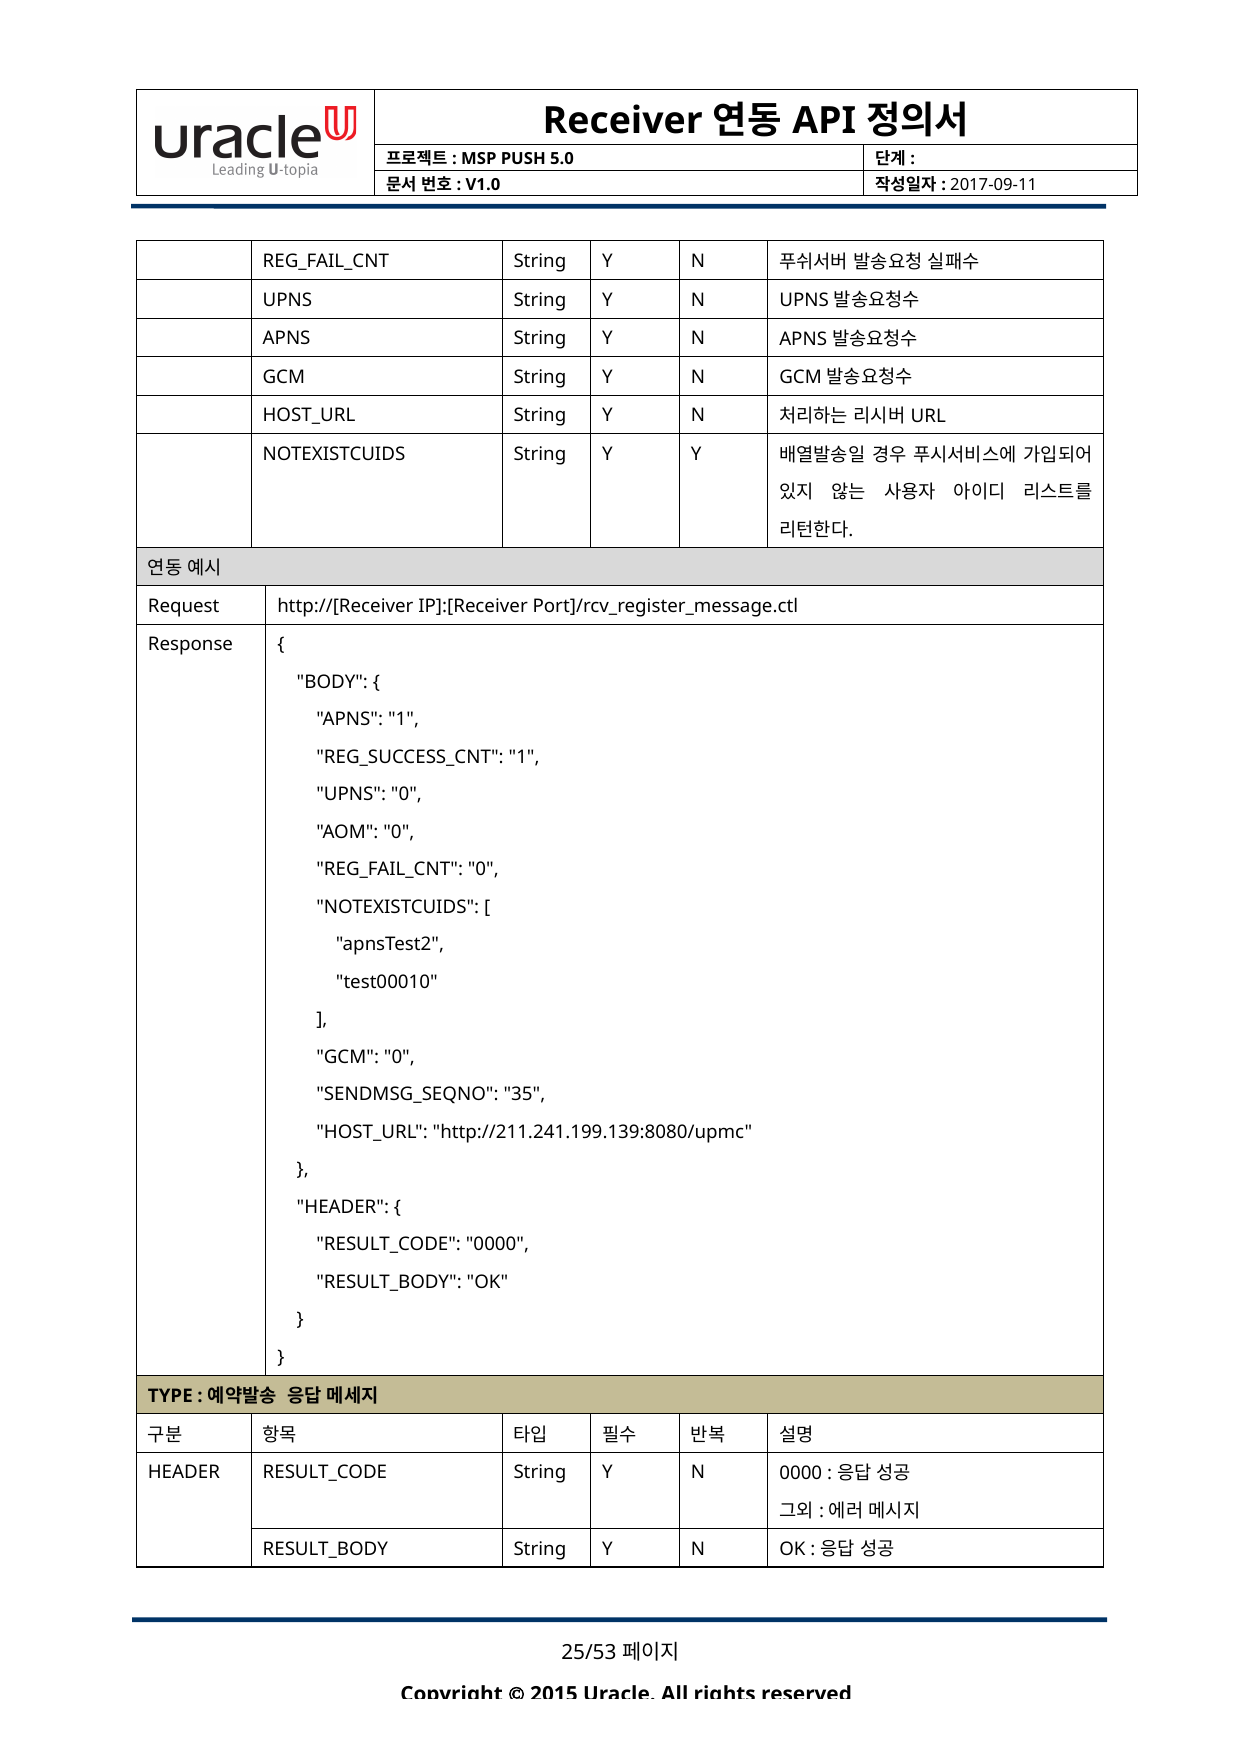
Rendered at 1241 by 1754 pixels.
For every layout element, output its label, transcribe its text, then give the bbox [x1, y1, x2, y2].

table_cell 처리하는 리시버 URL [768, 396, 1103, 433]
table_cell RESULT_BODY [252, 1529, 502, 1566]
table_cell Y [591, 357, 679, 394]
table_cell N [680, 280, 767, 317]
table_cell OK : 응답 성공 그외 : 에러 메시지 [768, 1529, 1103, 1566]
table_cell [137, 280, 251, 317]
table_cell 푸쉬서버 발송요청 실패수 [768, 241, 1103, 279]
table_cell 배열발송일 경우 푸시서비스에 가입되어 있지 않는 사용자 아이디 리스트를 리턴한다. [768, 434, 1103, 547]
table_cell GCM [252, 357, 502, 394]
table_cell http://[Receiver IP]:[Receiver Port]/rcv_register_message.ctl [266, 586, 1103, 624]
table_cell N [680, 241, 767, 279]
table_cell Response [137, 625, 265, 1375]
table_cell APNS 발송요청수 [768, 319, 1103, 356]
table_cell 구분 [137, 1414, 251, 1452]
table_cell [137, 434, 251, 547]
table_cell Y [591, 1529, 679, 1566]
table_cell 설명 [768, 1414, 1103, 1452]
table_cell 반복 [680, 1414, 767, 1452]
table_cell String [503, 357, 590, 394]
table_cell String [503, 319, 590, 356]
table_cell N [680, 1453, 767, 1528]
table_cell [137, 241, 251, 279]
table_cell UPNS [252, 280, 502, 317]
table_cell String [503, 434, 590, 547]
table_cell Y [591, 241, 679, 279]
table_cell 필수 [591, 1414, 679, 1452]
table_cell Y [591, 280, 679, 317]
table_cell String [503, 396, 590, 433]
table_cell String [503, 241, 590, 279]
table_cell [137, 357, 251, 394]
table_cell N [680, 396, 767, 433]
table_cell UPNS 발송요청수 [768, 280, 1103, 317]
table_cell [137, 396, 251, 433]
table_cell REG_FAIL_CNT [252, 241, 502, 279]
table_cell Y [591, 319, 679, 356]
table_cell GCM 발송요청수 [768, 357, 1103, 394]
table_cell 0000 : 응답 성공 그외 : 에러 메시지 [768, 1453, 1103, 1528]
table_cell { "BODY": { "APNS": "1", "REG_SUCCESS_CNT": "1", "UPNS": "0", "AOM": "0", "REG_FAIL_CNT": "0", "NOTEXISTCUIDS": [ "apnsTest2", "test00010" ], "GCM": "0", "SENDMSG_SEQNO": "35", "HOST_URL": "http://211.241.199.139:8080/upmc" }, "HEADER": { "RESULT_CODE": "0000", "RESULT_BODY": "OK" } } [266, 625, 1103, 1375]
picture [155, 106, 357, 178]
table_cell String [503, 1529, 590, 1566]
table_cell NOTEXISTCUIDS [252, 434, 502, 547]
table_cell Request [137, 586, 265, 624]
table_cell N [680, 1529, 767, 1566]
table_cell [137, 319, 251, 356]
table_cell N [680, 319, 767, 356]
table_cell 타입 [503, 1414, 590, 1452]
table_cell Y [591, 434, 679, 547]
table_cell Y [680, 434, 767, 547]
table_cell String [503, 1453, 590, 1528]
table_cell N [680, 357, 767, 394]
table_cell APNS [252, 319, 502, 356]
table_cell TYPE : 예약발송 응답 메세지 [137, 1376, 1103, 1413]
table_cell RESULT_CODE [252, 1453, 502, 1528]
table_cell Y [591, 1453, 679, 1528]
table_cell String [503, 280, 590, 317]
table_cell HEADER [137, 1453, 251, 1566]
table_cell 연동 예시 [137, 548, 1103, 585]
table_cell 항목 [252, 1414, 502, 1452]
table_cell HOST_URL [252, 396, 502, 433]
table_cell Y [591, 396, 679, 433]
